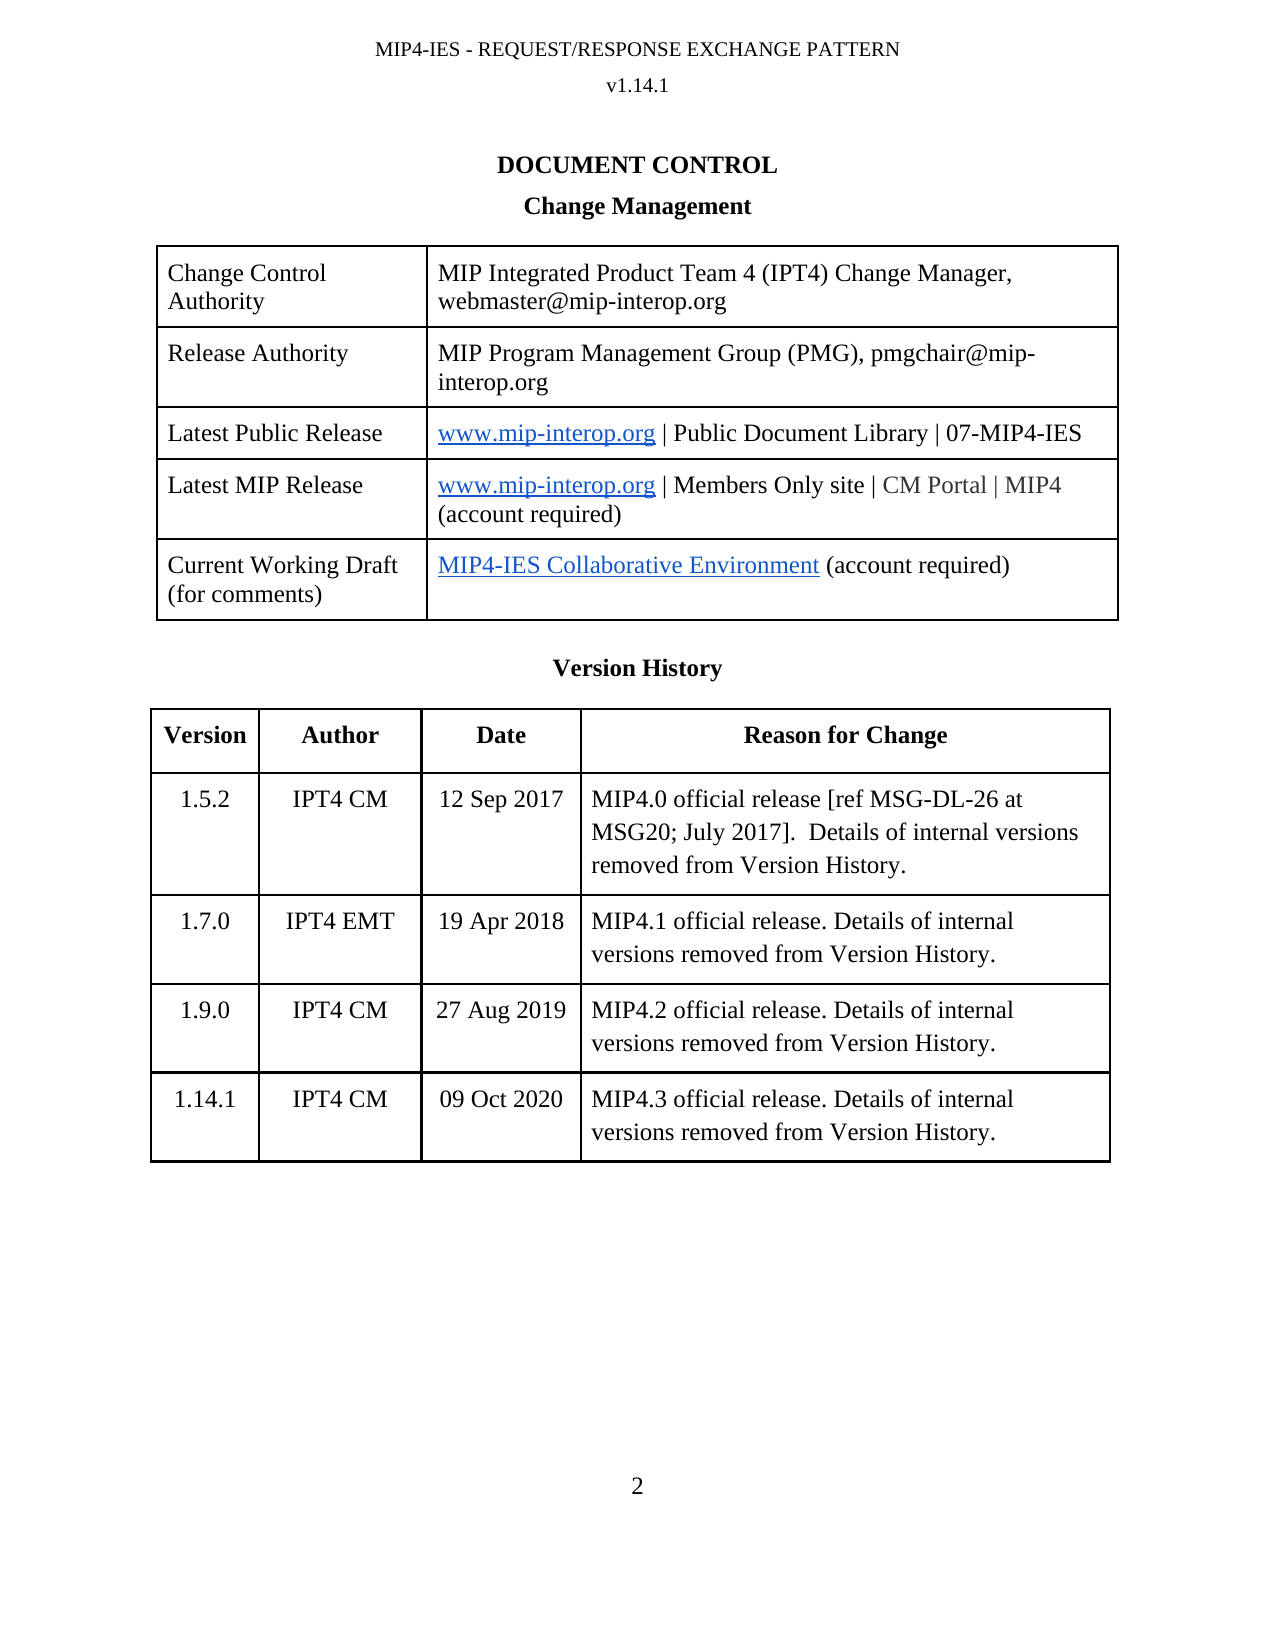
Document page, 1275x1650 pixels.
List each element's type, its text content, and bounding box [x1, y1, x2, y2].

table_cell Latest MIP Release [158, 460, 426, 538]
table_cell Release Authority [158, 328, 426, 406]
table_cell MIP4.1 official release. Details of internal versions removed from Version History. [582, 896, 1109, 982]
table_cell MIP Program Management Group (PMG), pmgchair@mip-interop.org [428, 328, 1117, 406]
table_header Date [423, 710, 580, 772]
table_cell 27 Aug 2019 [423, 985, 580, 1071]
table_cell IPT4 EMT [260, 896, 420, 982]
table_cell www.mip-interop.org | Public Document Library | 07-MIP4-IES [428, 408, 1117, 458]
table_cell 1.9.0 [152, 985, 258, 1071]
table_cell www.mip-interop.org | Members Only site | CM Portal | MIP4 (account required) [428, 460, 1117, 538]
table_cell MIP4-IES Collaborative Environment (account required) [428, 540, 1117, 618]
table_header Author [260, 710, 420, 772]
table_cell 09 Oct 2020 [423, 1074, 580, 1160]
table_cell MIP4.3 official release. Details of internal versions removed from Version History. [582, 1074, 1109, 1160]
table_header Change Control Authority [158, 247, 426, 326]
table_cell 1.5.2 [152, 774, 258, 893]
table_cell MIP4.2 official release. Details of internal versions removed from Version History. [582, 985, 1109, 1071]
table_cell 12 Sep 2017 [423, 774, 580, 893]
table_header Version [152, 710, 258, 772]
table_cell Current Working Draft (for comments) [158, 540, 426, 618]
table_cell 1.7.0 [152, 896, 258, 982]
table_header MIP Integrated Product Team 4 (IPT4) Change Manager, webmaster@mip-interop.org [428, 247, 1117, 326]
text Version History [150, 621, 1125, 682]
table_cell MIP4.0 official release [ref MSG-DL-26 at MSG20; July 2017]. Details of internal versions removed from Version History. [582, 774, 1109, 893]
table_header Reason for Change [582, 710, 1109, 772]
table_cell IPT4 CM [260, 985, 420, 1071]
table_cell 1.14.1 [152, 1074, 258, 1160]
table_cell 19 Apr 2018 [423, 896, 580, 982]
text DOCUMENT CONTROL [150, 150, 1125, 179]
table_cell Latest Public Release [158, 408, 426, 458]
text Change Management [150, 191, 1125, 220]
table_cell IPT4 CM [260, 774, 420, 893]
table_cell IPT4 CM [260, 1074, 420, 1160]
